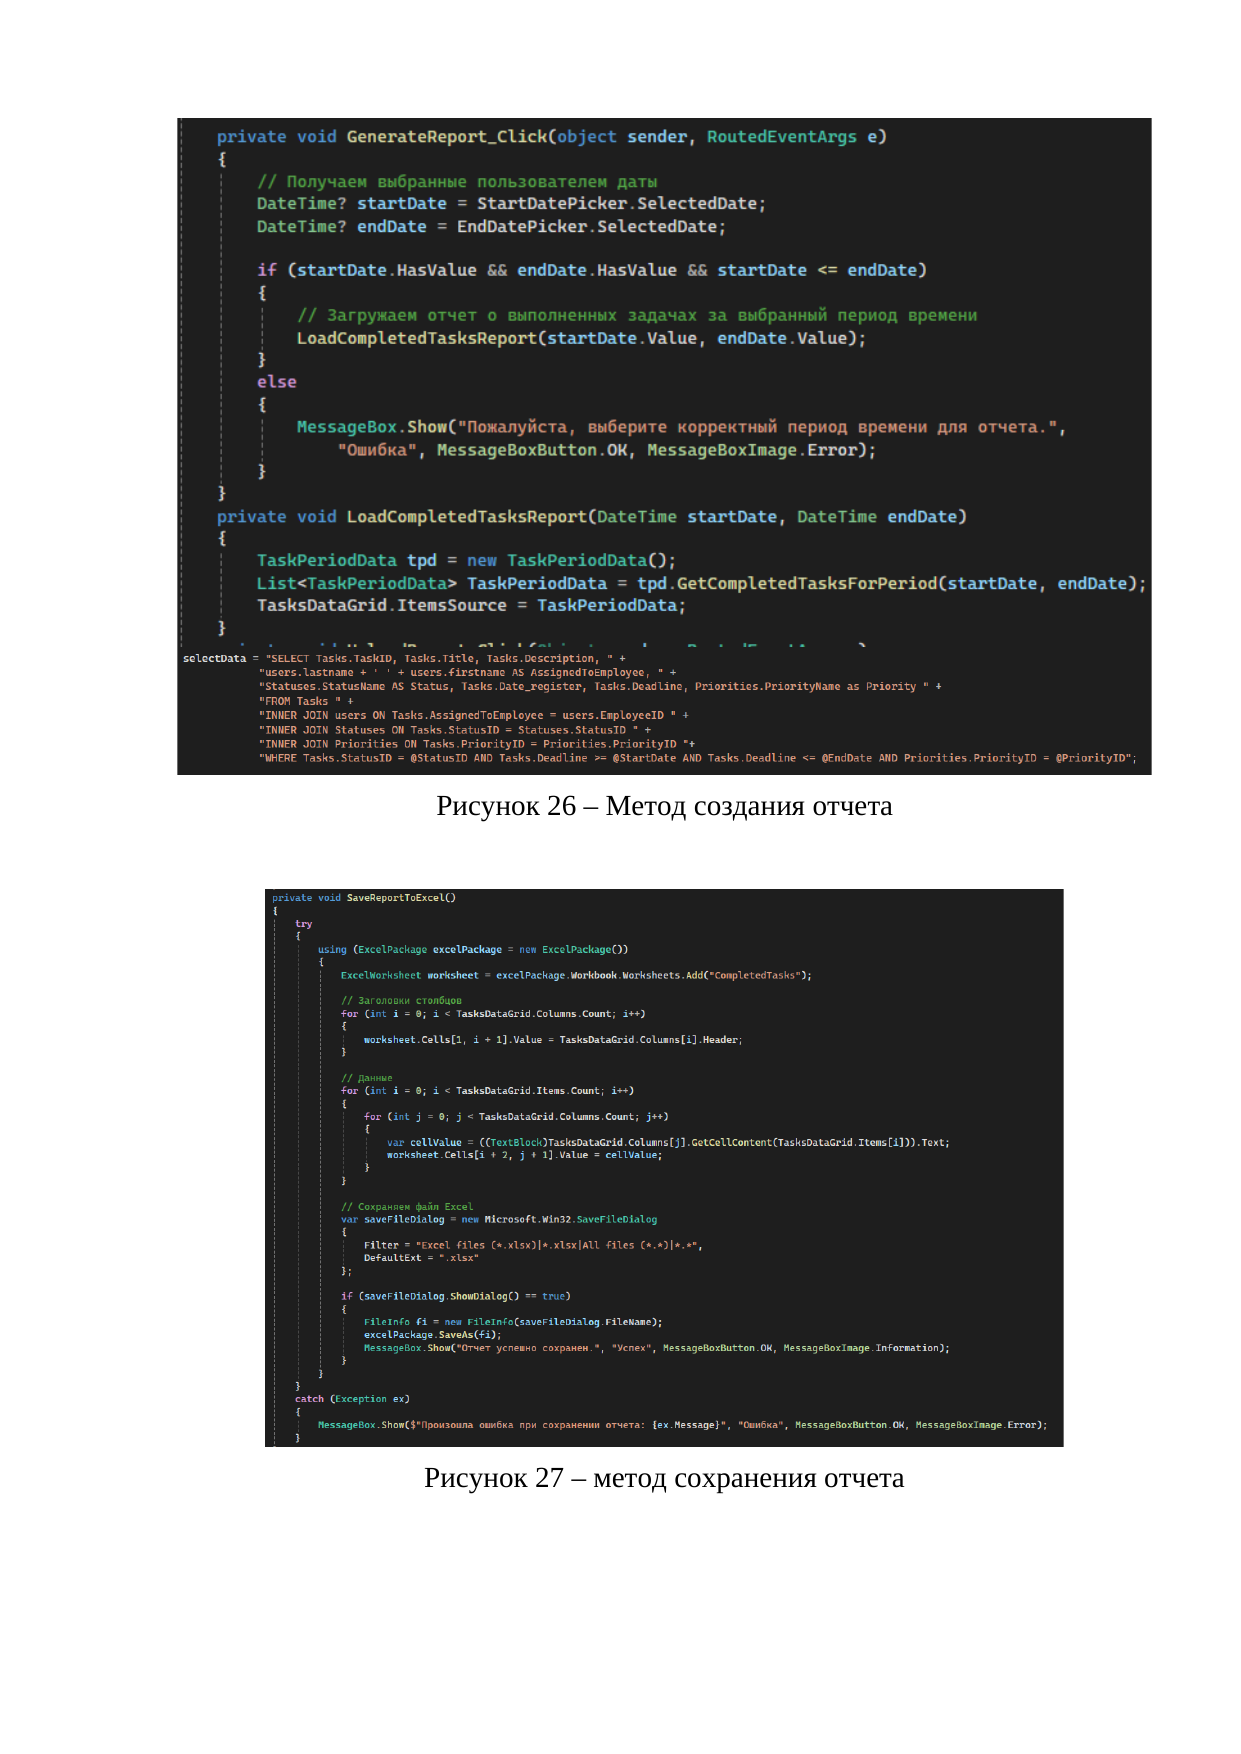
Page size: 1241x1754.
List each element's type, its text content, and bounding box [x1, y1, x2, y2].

picture [265, 889, 1064, 1447]
text Рисунок 26 – Метод создания отчета [177, 788, 1152, 822]
text Рисунок 27 – метод сохранения отчета [177, 1461, 1152, 1494]
picture [177, 118, 1152, 775]
